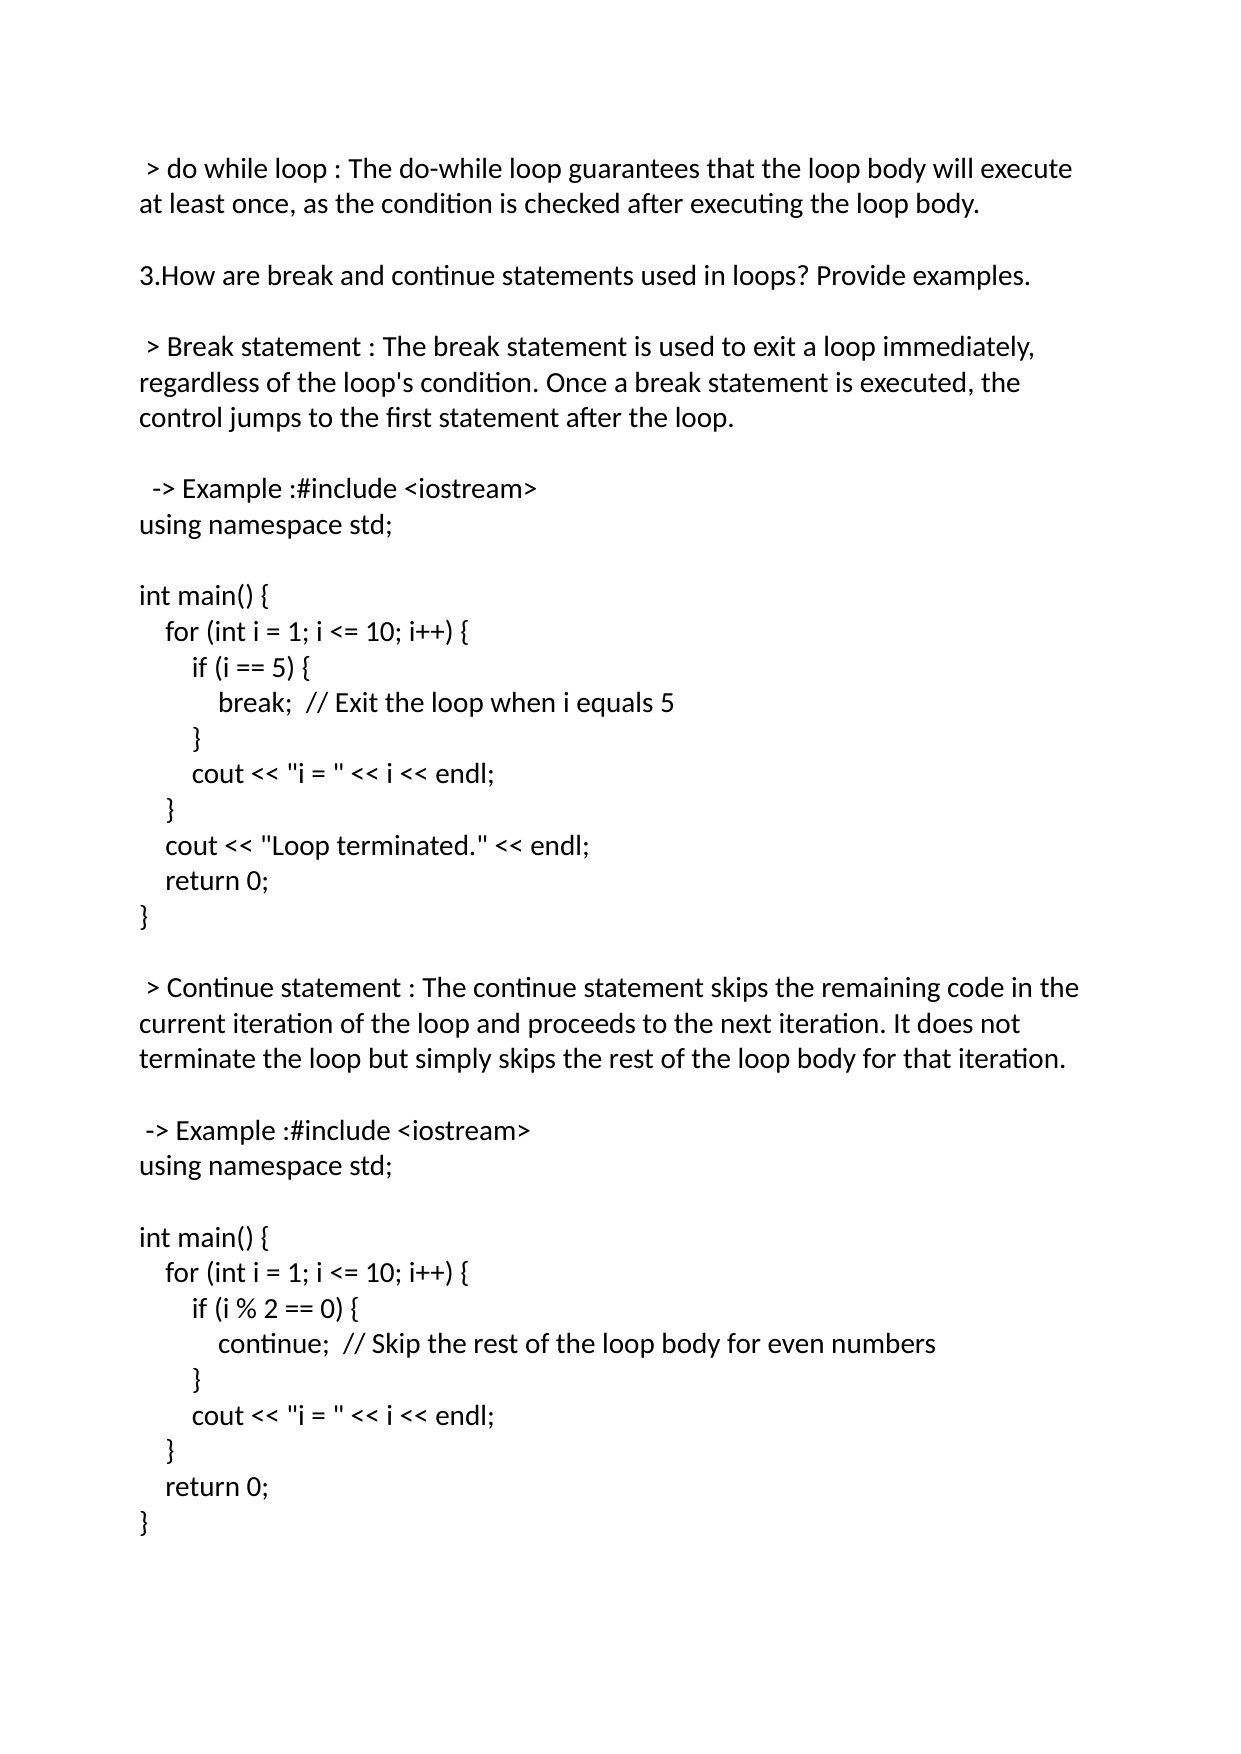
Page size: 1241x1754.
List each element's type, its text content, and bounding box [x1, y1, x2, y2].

text cout << "i = " << i << endl; [139, 1397, 1101, 1432]
text cout << "Loop terminated." << endl; [139, 827, 1101, 862]
text } [139, 898, 1101, 934]
text > Break statement : The break statement is used to exit a loop immediately, regardless of the loop's condition. Once a break statement is executed, the control jumps to the first statement after the loop. [139, 328, 1101, 435]
text cout << "i = " << i << endl; [139, 756, 1101, 791]
text return 0; [139, 1468, 1101, 1504]
text break; // Exit the loop when i equals 5 [139, 684, 1101, 720]
text -> Example :#include <iostream> [139, 1112, 1101, 1147]
text > Continue statement : The continue statement skips the remaining code in the current iteration of the loop and proceeds to the next iteration. It does not terminate the loop but simply skips the rest of the loop body for that iteration. [139, 969, 1101, 1076]
text using namespace std; [139, 506, 1101, 542]
text if (i % 2 == 0) { [139, 1290, 1101, 1326]
text for (int i = 1; i <= 10; i++) { [139, 1254, 1101, 1290]
text -> Example :#include <iostream> [139, 471, 1101, 506]
text for (int i = 1; i <= 10; i++) { [139, 613, 1101, 649]
text } [139, 1432, 1101, 1468]
text } [139, 1361, 1101, 1397]
text int main() { [139, 1219, 1101, 1254]
text if (i == 5) { [139, 649, 1101, 684]
text continue; // Skip the rest of the loop body for even numbers [139, 1326, 1101, 1361]
text 3.How are break and continue statements used in loops? Provide examples. [139, 257, 1101, 292]
text return 0; [139, 862, 1101, 898]
text int main() { [139, 577, 1101, 613]
text using namespace std; [139, 1147, 1101, 1183]
text } [139, 791, 1101, 827]
text } [139, 720, 1101, 756]
text > do while loop : The do-while loop guarantees that the loop body will execute at least once, as the condition is checked after executing the loop body. [139, 150, 1101, 221]
text } [139, 1504, 1101, 1539]
